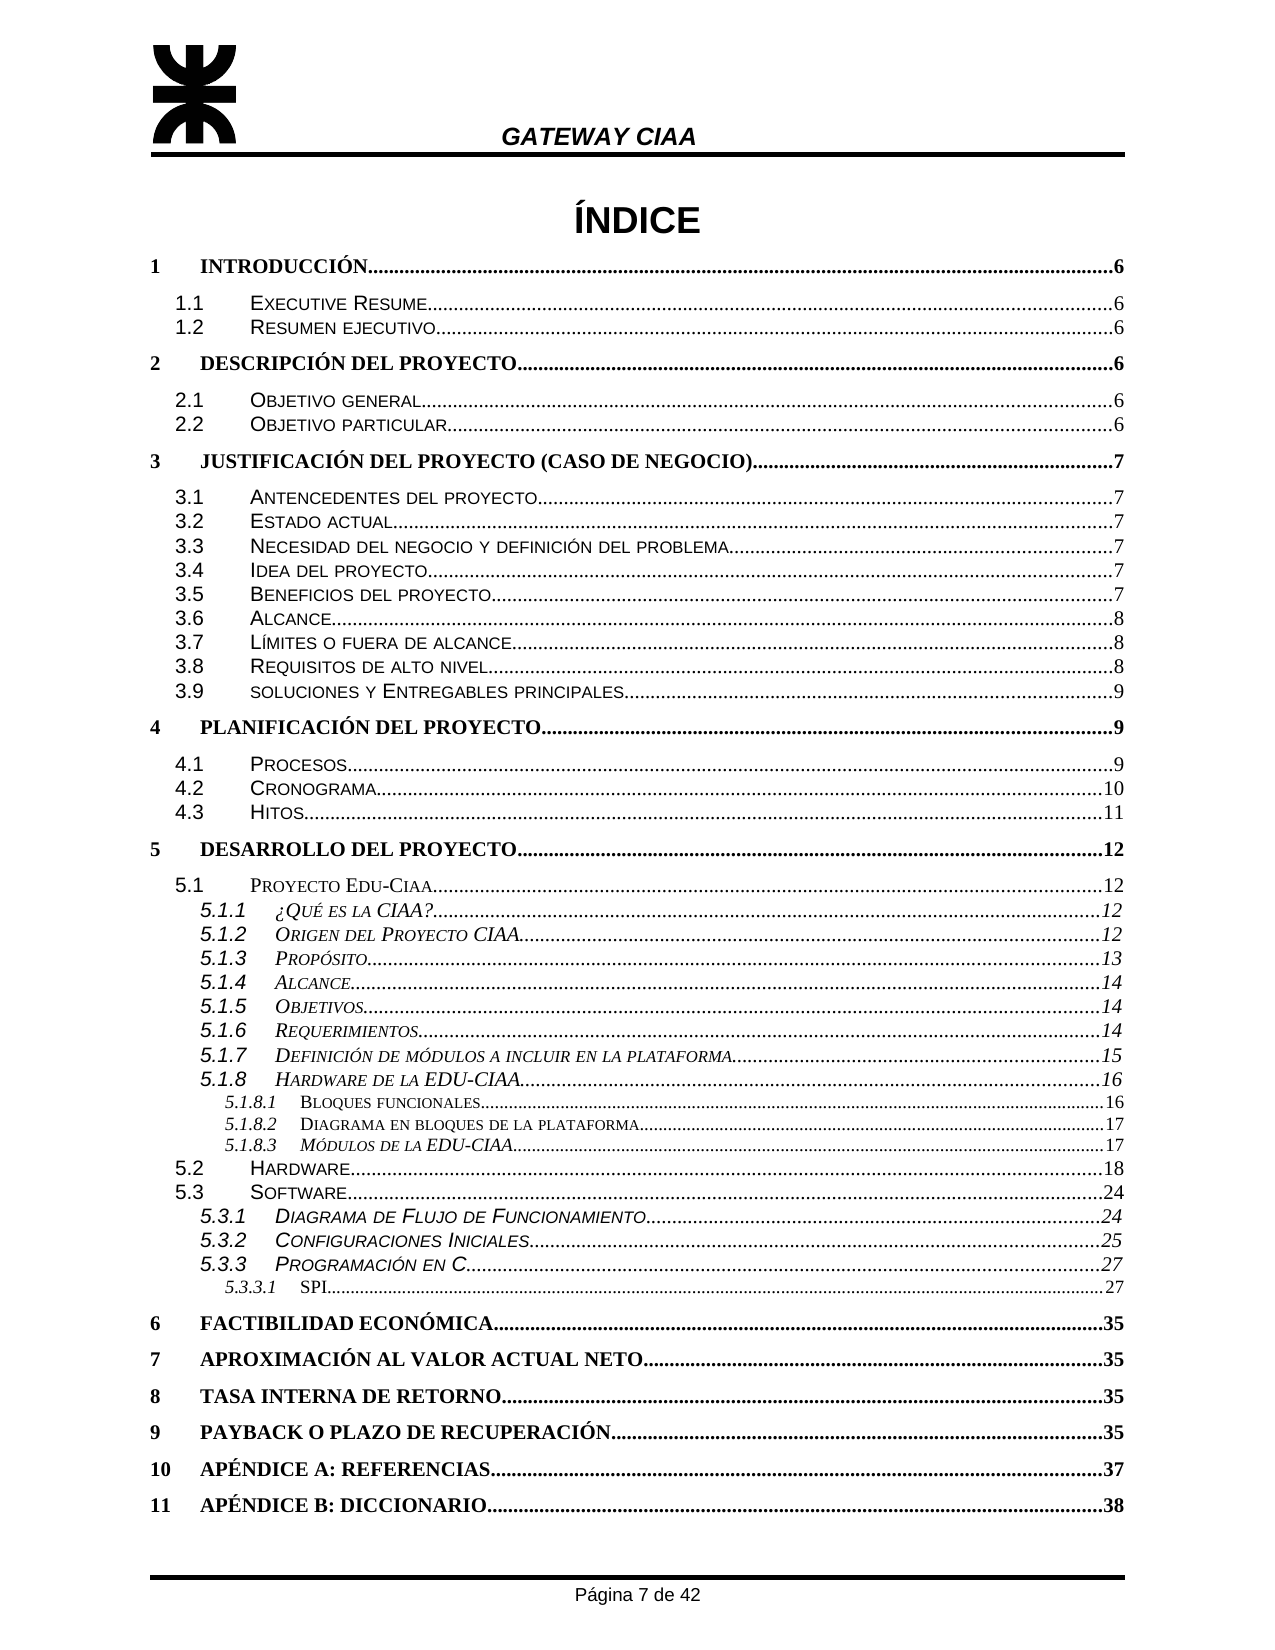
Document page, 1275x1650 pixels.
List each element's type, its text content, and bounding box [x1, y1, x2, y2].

text 3.3 Necesidad del negocio y definición del problema 7 [175, 533, 1125, 558]
text 10 APÉNDICE A: REFERENCIAS 37 [150, 1457, 1125, 1481]
text 4.1 Procesos 9 [175, 752, 1125, 776]
text 2.1 Objetivo general 6 [175, 388, 1125, 412]
text 5.1.8.2 Diagrama en bloques de la plataforma 17 [225, 1112, 1125, 1134]
text 3 Justificación del proyecto (Caso de Negocio) 7 [150, 449, 1125, 473]
text 5.1.4 Alcance 14 [200, 970, 1125, 994]
text 1 IntroDucción 6 [150, 254, 1125, 278]
text 3.2 Estado actual 7 [175, 509, 1125, 533]
text 2 Descripción del Proyecto 6 [150, 351, 1125, 375]
text 11 APéNDICE B: DICCIONARIO 38 [150, 1493, 1125, 1517]
text 5.3.3 Programación en C 27 [200, 1252, 1125, 1276]
text 5.1 Proyecto Edu-Ciaa 12 [175, 873, 1125, 897]
title Índice [150, 198, 1125, 241]
text 8 Tasa interna de retorno 35 [150, 1383, 1125, 1408]
text 7 Aproximación al valor actual neto 35 [150, 1347, 1125, 1371]
text 5.1.8 Hardware de la EDU-CIAA 16 [200, 1067, 1125, 1091]
text 5.1.1 ¿Qué es la CIAA? 12 [200, 897, 1125, 922]
text 6 Factibilidad Económica 35 [150, 1310, 1125, 1334]
text 1.2 Resumen ejecutivo 6 [175, 314, 1125, 339]
text 3.4 Idea del proyecto 7 [175, 558, 1125, 582]
text 5.1.2 Origen del Proyecto CIAA 12 [200, 922, 1125, 946]
text 3.9 soluciones y Entregables principales 9 [175, 678, 1125, 703]
text 3.7 Límites o fuera de alcance 8 [175, 630, 1125, 654]
text 3.1 Antencedentes del proyecto 7 [175, 485, 1125, 509]
text 3.8 Requisitos de alto nivel 8 [175, 654, 1125, 678]
text 4.3 Hitos 11 [175, 800, 1125, 824]
text 5.3 Software 24 [175, 1180, 1125, 1204]
text 5.1.3 Propósito 13 [200, 946, 1125, 970]
text 5.1.8.3 Módulos de la EDU-CIAA 17 [225, 1134, 1125, 1156]
text 5.3.1 Diagrama de Flujo de Funcionamiento 24 [200, 1204, 1125, 1228]
text 4.2 Cronograma 10 [175, 776, 1125, 800]
text 5.2 Hardware 18 [175, 1156, 1125, 1180]
text 3.6 Alcance 8 [175, 606, 1125, 630]
text 2.2 Objetivo particular 6 [175, 412, 1125, 436]
text 4 Planificación del proyecto 9 [150, 715, 1125, 739]
text 9 Payback o plazo de recuperación 35 [150, 1420, 1125, 1444]
text 1.1 Executive Resume 6 [175, 290, 1125, 314]
text 5 Desarrollo DEL PROYECTO 12 [150, 837, 1125, 861]
text 5.1.8.1 Bloques funcionales 16 [225, 1091, 1125, 1112]
text 5.1.6 Requerimientos 14 [200, 1018, 1125, 1042]
text 5.3.2 Configuraciones Iniciales 25 [200, 1228, 1125, 1252]
text 5.1.7 Definición de módulos a incluir en la plataforma 15 [200, 1042, 1125, 1067]
text 3.5 Beneficios del proyecto 7 [175, 582, 1125, 606]
text 5.3.3.1 SPI 27 [225, 1276, 1125, 1298]
text 5.1.5 Objetivos 14 [200, 994, 1125, 1018]
picture [151, 45, 238, 145]
